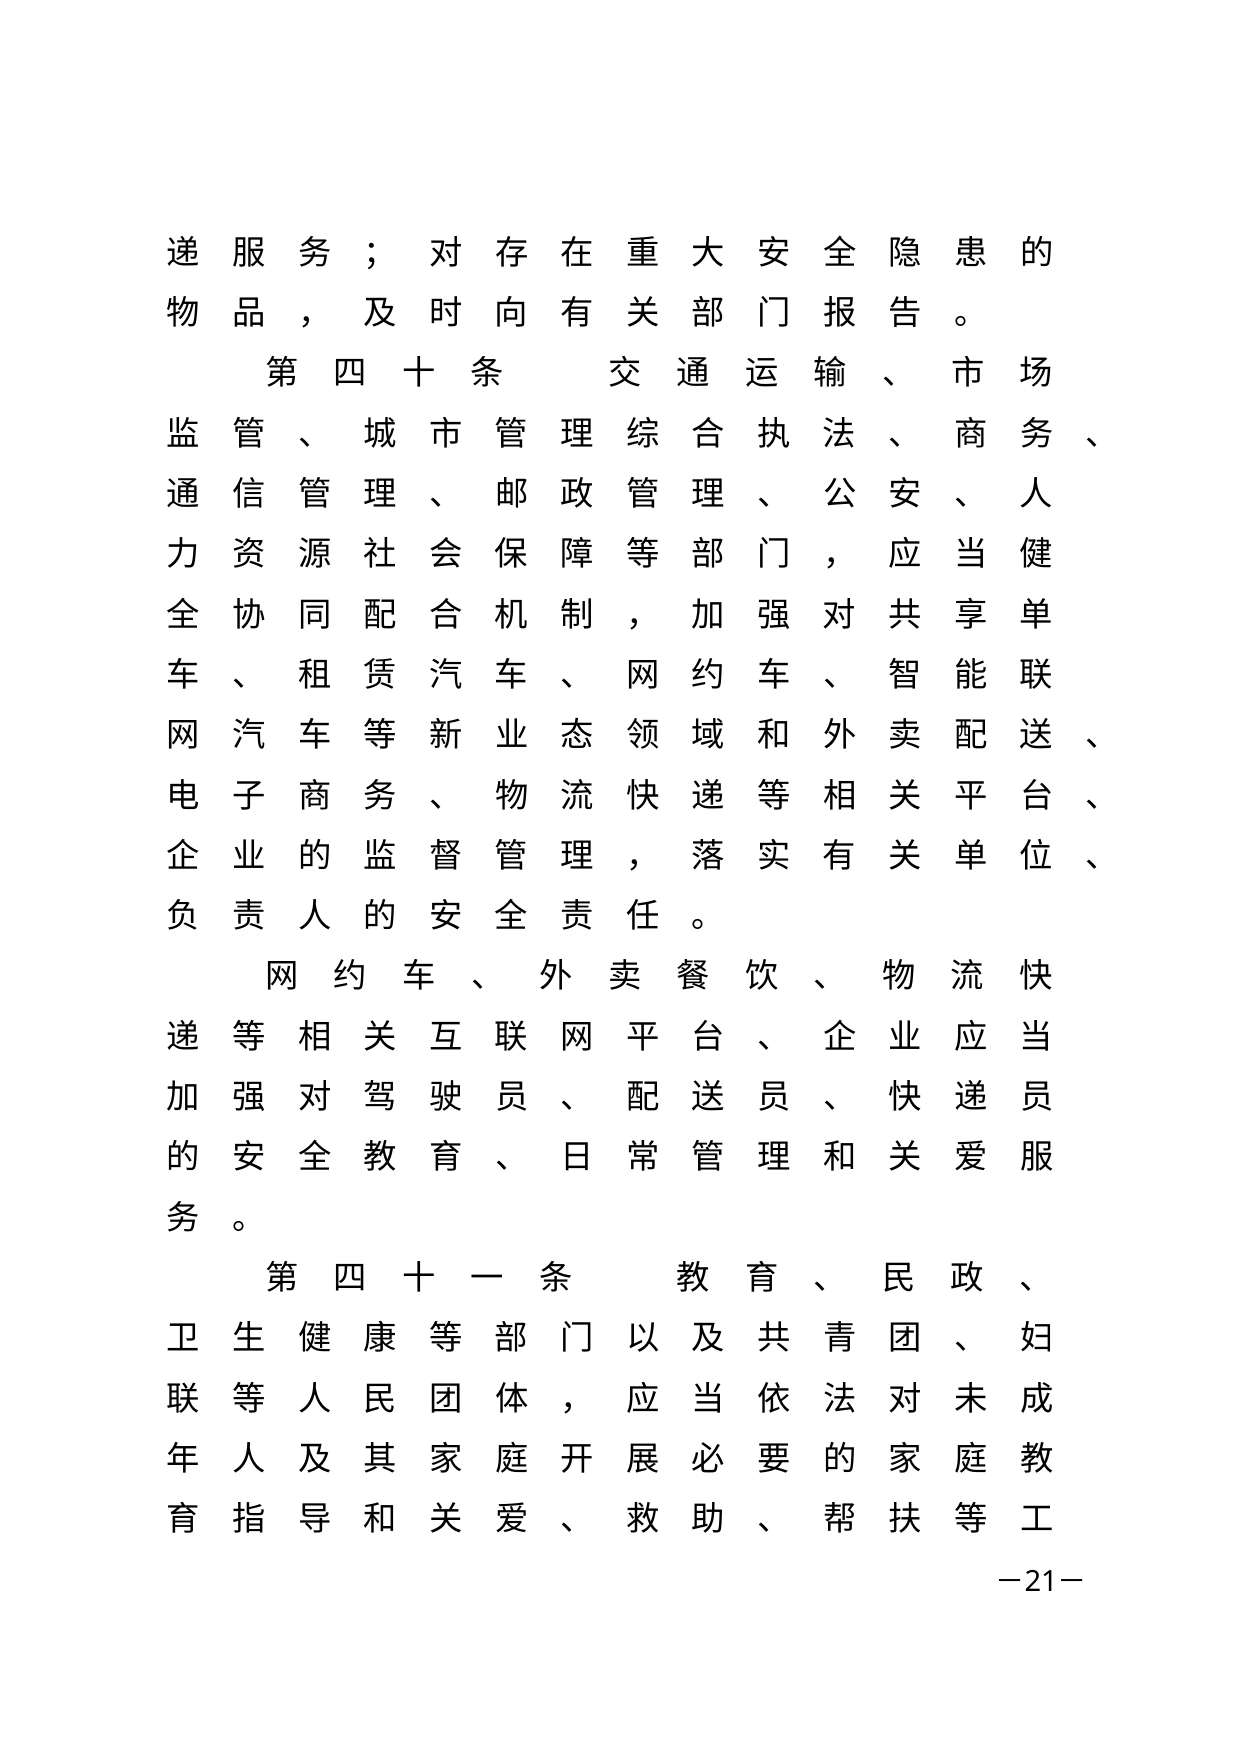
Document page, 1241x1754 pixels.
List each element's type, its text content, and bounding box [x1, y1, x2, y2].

text 第四十条 交通运输、市场监管、城市管理综合执法、商务、通信管理、邮政管理、公安、人力资源社会保障等部门，应当健全协同配合机制，加强对共享单车、租赁汽车、网约车、智能联网汽车等新业态领域和外卖配送、电子商务、物流快递等相关平台、企业的监督管理，落实有关单位、负责人的安全责任。 [167, 340, 1085, 943]
text 第四十一条 教育、民政、卫生健康等部门以及共青团、妇联等人民团体，应当依法对未成年人及其家庭开展必要的家庭教育指导和关爱、救助、帮扶等工作。 [167, 1245, 1085, 1546]
text 网约车、外卖餐饮、物流快递等相关互联网平台、企业应当加强对驾驶员、配送员、快递员的安全教育、日常管理和关爱服务。 [167, 943, 1085, 1245]
text 铁路、公路、水上、航空的货运和邮政、快递等物流运营单位应当按照规定落实安全查验制度；对禁止运输、寄递，存在重大安全隐患，或者客户拒绝安全查验的物品，不得提供运输、寄递服务；对存在重大安全隐患的物品，及时向有关部门报告。 [167, 219, 1085, 340]
